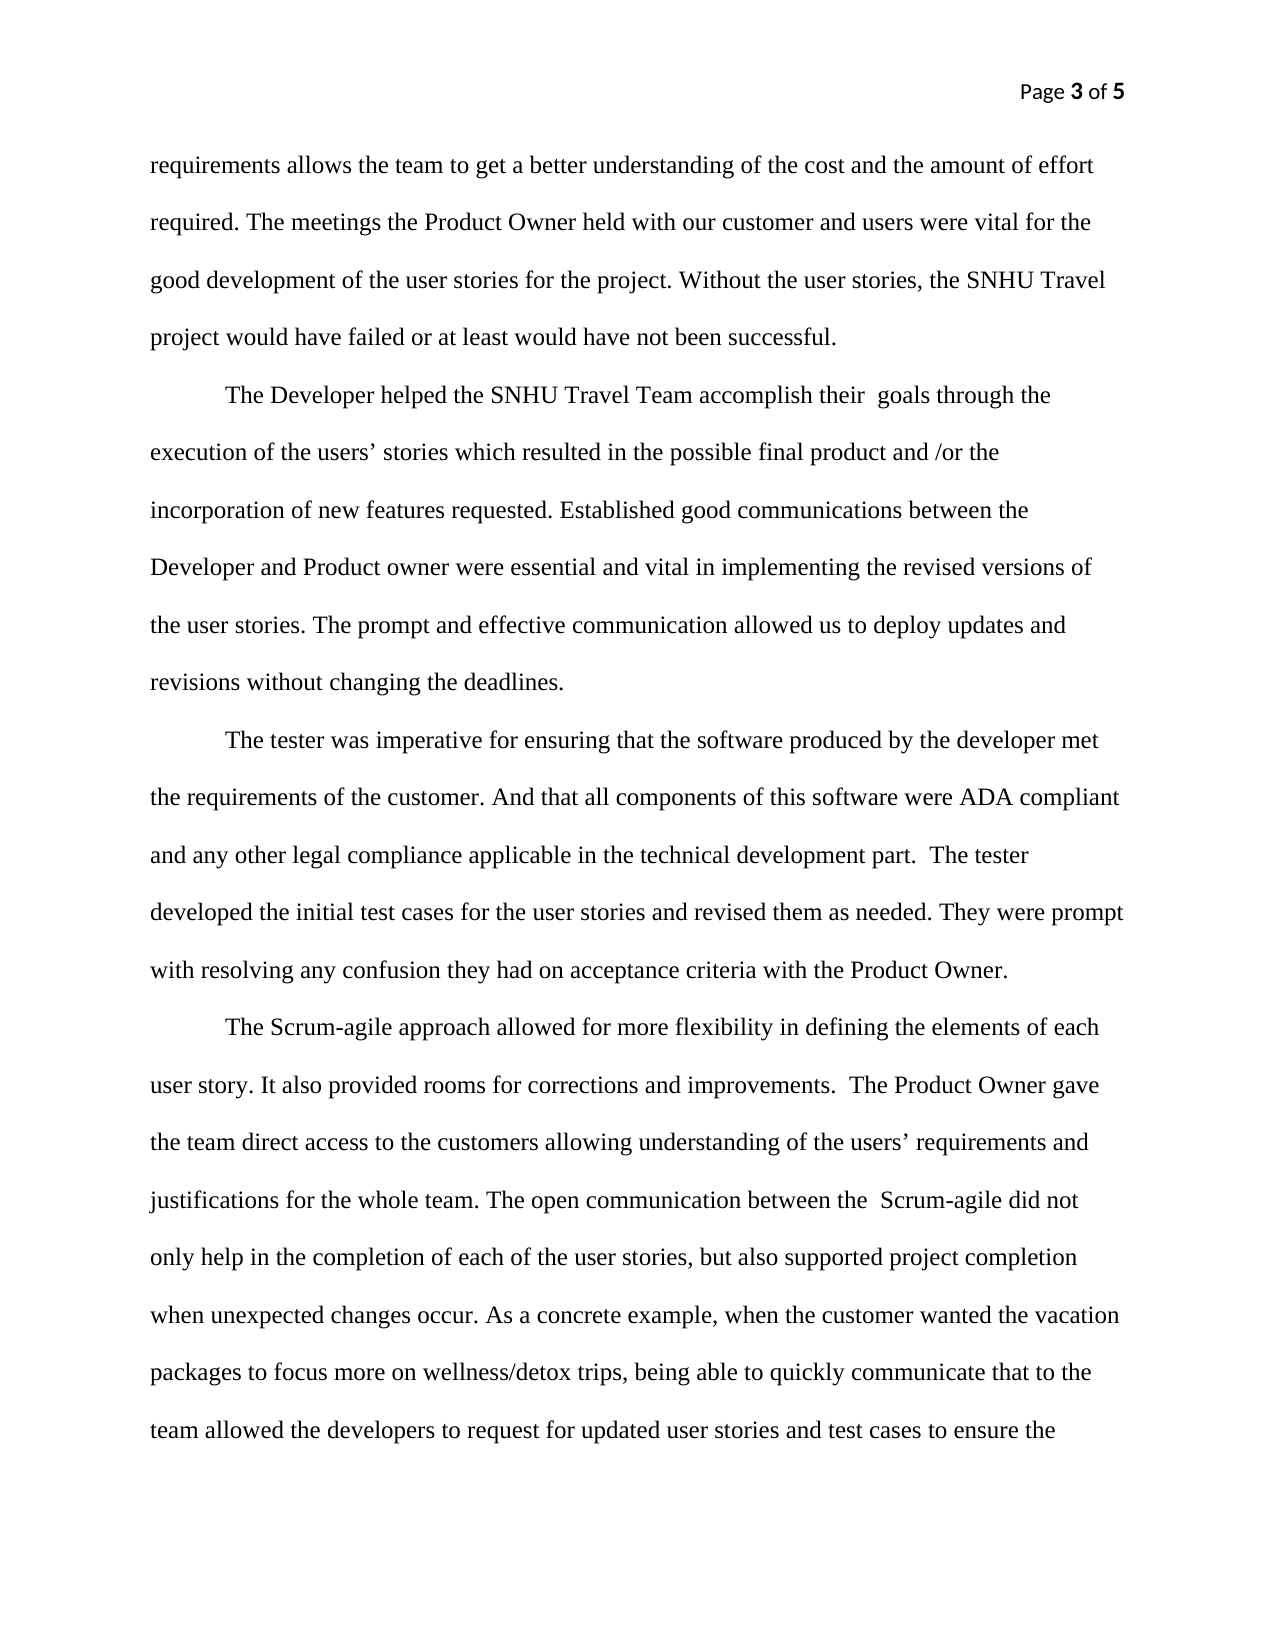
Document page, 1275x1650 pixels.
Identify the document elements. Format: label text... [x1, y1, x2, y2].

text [150, 1070, 1125, 1444]
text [150, 150, 1125, 351]
text The Scrum-agile approach allowed for more flexibility in defining the elements of each [150, 1012, 1125, 1041]
text The tester was imperative for ensuring that the software produced by the developer met the requirements of the customer. And that all components of this software were ADA compliant and any other legal compliance applicable in the technical development part. The tester developed the initial test cases for the user stories and revised them as needed. They were prompt with resolving any confusion they had on acceptance criteria with the Product Owner. [150, 725, 1125, 984]
text The Developer helped the SNHU Travel Team accomplish their goals through the execution of the users’ stories which resulted in the possible final product and /or the incorporation of new features requested. Established good communications between the Developer and Product owner were essential and vital in implementing the revised versions of the user stories. The prompt and effective communication allowed us to deploy updates and revisions without changing the deadlines. [150, 380, 1125, 696]
